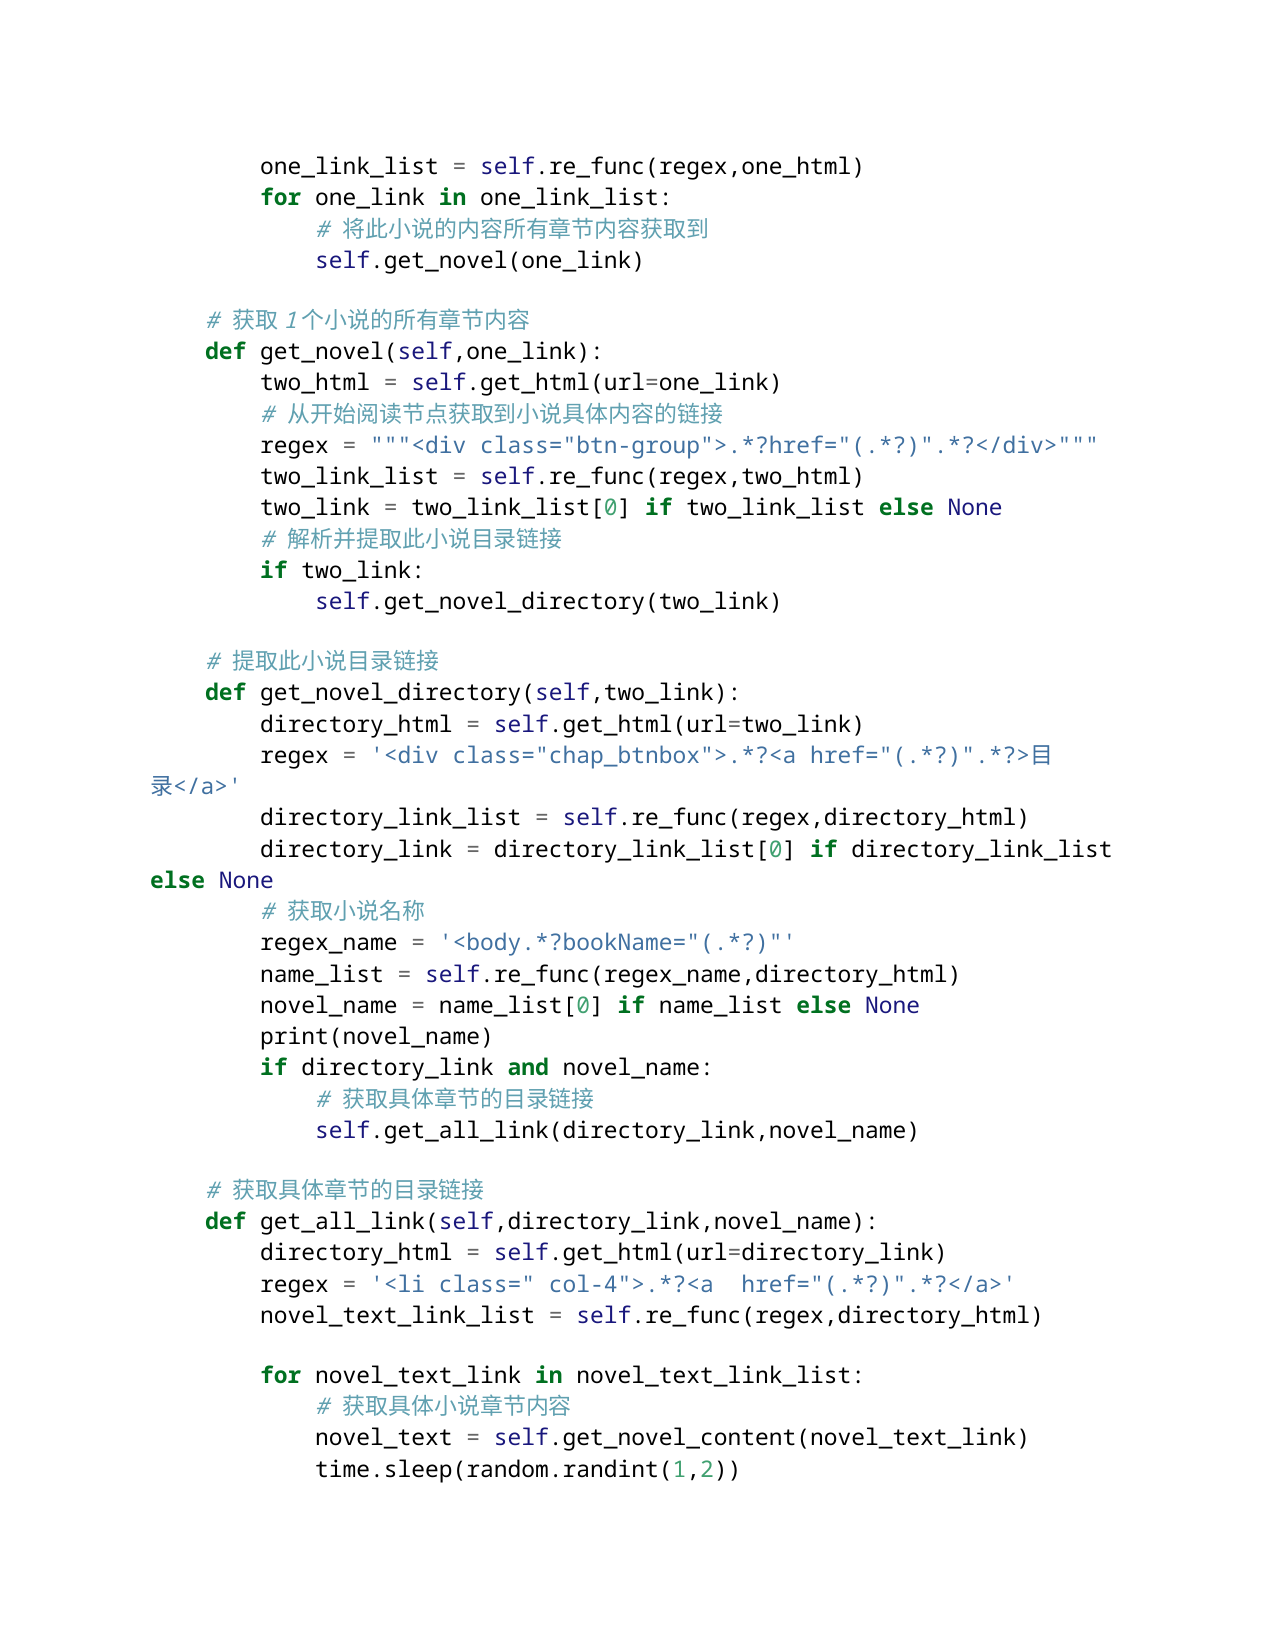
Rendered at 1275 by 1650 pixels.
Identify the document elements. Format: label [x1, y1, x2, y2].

text [150, 150, 1125, 1484]
